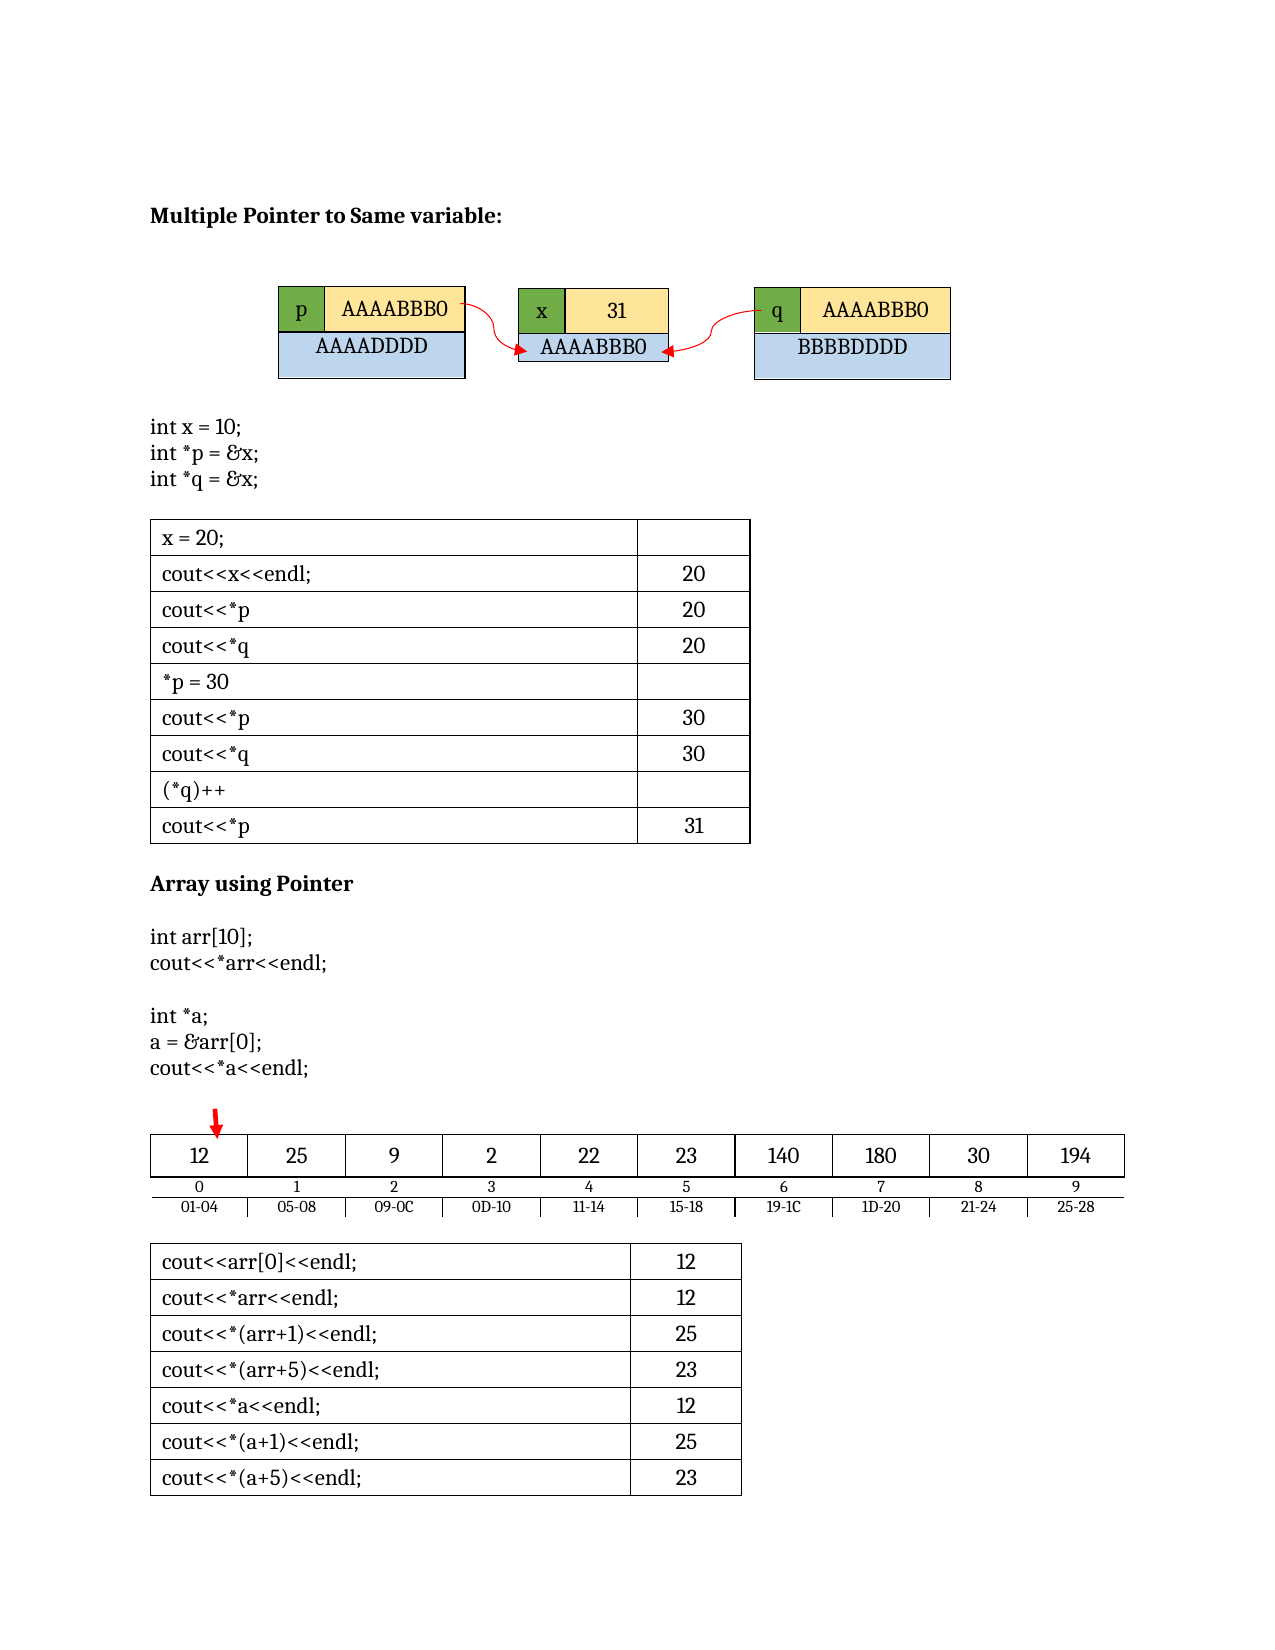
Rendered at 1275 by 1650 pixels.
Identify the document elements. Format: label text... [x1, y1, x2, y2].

table_cell 0 [151, 1178, 248, 1197]
table_cell 09-0C [346, 1198, 442, 1217]
table_cell 6 [735, 1178, 832, 1197]
text Array using Pointer [150, 871, 1125, 897]
text Multiple Pointer to Same variable: [150, 203, 1125, 229]
text int x = 10; [150, 413, 1125, 440]
table_cell 21-24 [930, 1198, 1027, 1217]
text cout<<*arr<<endl; [150, 950, 1125, 976]
table_cell 8 [930, 1178, 1027, 1197]
table_header 30 [930, 1135, 1027, 1176]
table_header 23 [638, 1135, 734, 1176]
table_cell cout<<*p [151, 592, 637, 627]
text int *p = &x; [150, 440, 1125, 466]
table_header 9 [346, 1135, 442, 1176]
table_cell 11-14 [541, 1198, 637, 1217]
table_cell cout<<*(a+5)<<endl; [151, 1460, 630, 1495]
table_cell 20 [638, 628, 749, 663]
table_header 25 [248, 1135, 345, 1176]
table_cell [638, 772, 749, 807]
table_cell cout<<*p [151, 700, 637, 735]
table_cell 23 [631, 1352, 741, 1387]
table_cell cout<<*(arr+5)<<endl; [151, 1352, 630, 1387]
table_cell 15-18 [638, 1198, 734, 1217]
text cout<<*a<<endl; [150, 1055, 1125, 1082]
text int *q = &x; [150, 466, 1125, 493]
table_cell cout<<*(a+1)<<endl; [151, 1424, 630, 1459]
text int *a; [150, 1002, 1125, 1029]
table_cell 9 [1027, 1178, 1124, 1197]
table_cell cout<<x<<endl; [151, 556, 637, 591]
table_cell [638, 664, 749, 699]
table_cell 30 [638, 736, 749, 771]
table_cell cout<<*q [151, 736, 637, 771]
table_header 12 [151, 1135, 247, 1176]
table_cell 3 [443, 1178, 540, 1197]
table_header [638, 520, 749, 555]
table_header 140 [736, 1135, 832, 1176]
table_cell 01-04 [151, 1198, 247, 1217]
table_cell (*q)++ [151, 772, 637, 807]
table_header x = 20; [151, 520, 637, 555]
table_header 12 [631, 1244, 741, 1279]
table_cell cout<<*p [151, 808, 637, 843]
table_cell 25-28 [1028, 1198, 1124, 1217]
table_header 22 [541, 1135, 637, 1176]
table_cell 1 [248, 1178, 345, 1197]
table_cell 5 [638, 1178, 735, 1197]
table_cell 0D-10 [443, 1198, 540, 1217]
table_header 194 [1028, 1135, 1124, 1176]
table_cell cout<<*(arr+1)<<endl; [151, 1316, 630, 1351]
table_cell 30 [638, 700, 749, 735]
text int arr[10]; [150, 923, 1125, 950]
table_cell *p = 30 [151, 664, 637, 699]
table_cell 12 [631, 1388, 741, 1423]
table_header 2 [443, 1135, 540, 1176]
table_header 180 [833, 1135, 929, 1176]
table_cell 31 [638, 808, 749, 843]
table_cell 05-08 [248, 1198, 345, 1217]
table_cell 23 [631, 1460, 741, 1495]
table_header cout<<arr[0]<<endl; [151, 1244, 630, 1279]
table_cell 12 [631, 1280, 741, 1315]
text a = &arr[0]; [150, 1029, 1125, 1055]
table_cell 7 [832, 1178, 930, 1197]
table_cell cout<<*a<<endl; [151, 1388, 630, 1423]
table_cell 4 [540, 1178, 637, 1197]
table_cell 2 [345, 1178, 443, 1197]
table_cell cout<<*q [151, 628, 637, 663]
table_cell cout<<*arr<<endl; [151, 1280, 630, 1315]
table_cell 19-1C [736, 1198, 832, 1217]
table_cell 25 [631, 1316, 741, 1351]
table_cell 1D-20 [833, 1198, 929, 1217]
table_cell 25 [631, 1424, 741, 1459]
table_cell 20 [638, 556, 749, 591]
table_cell 20 [638, 592, 749, 627]
